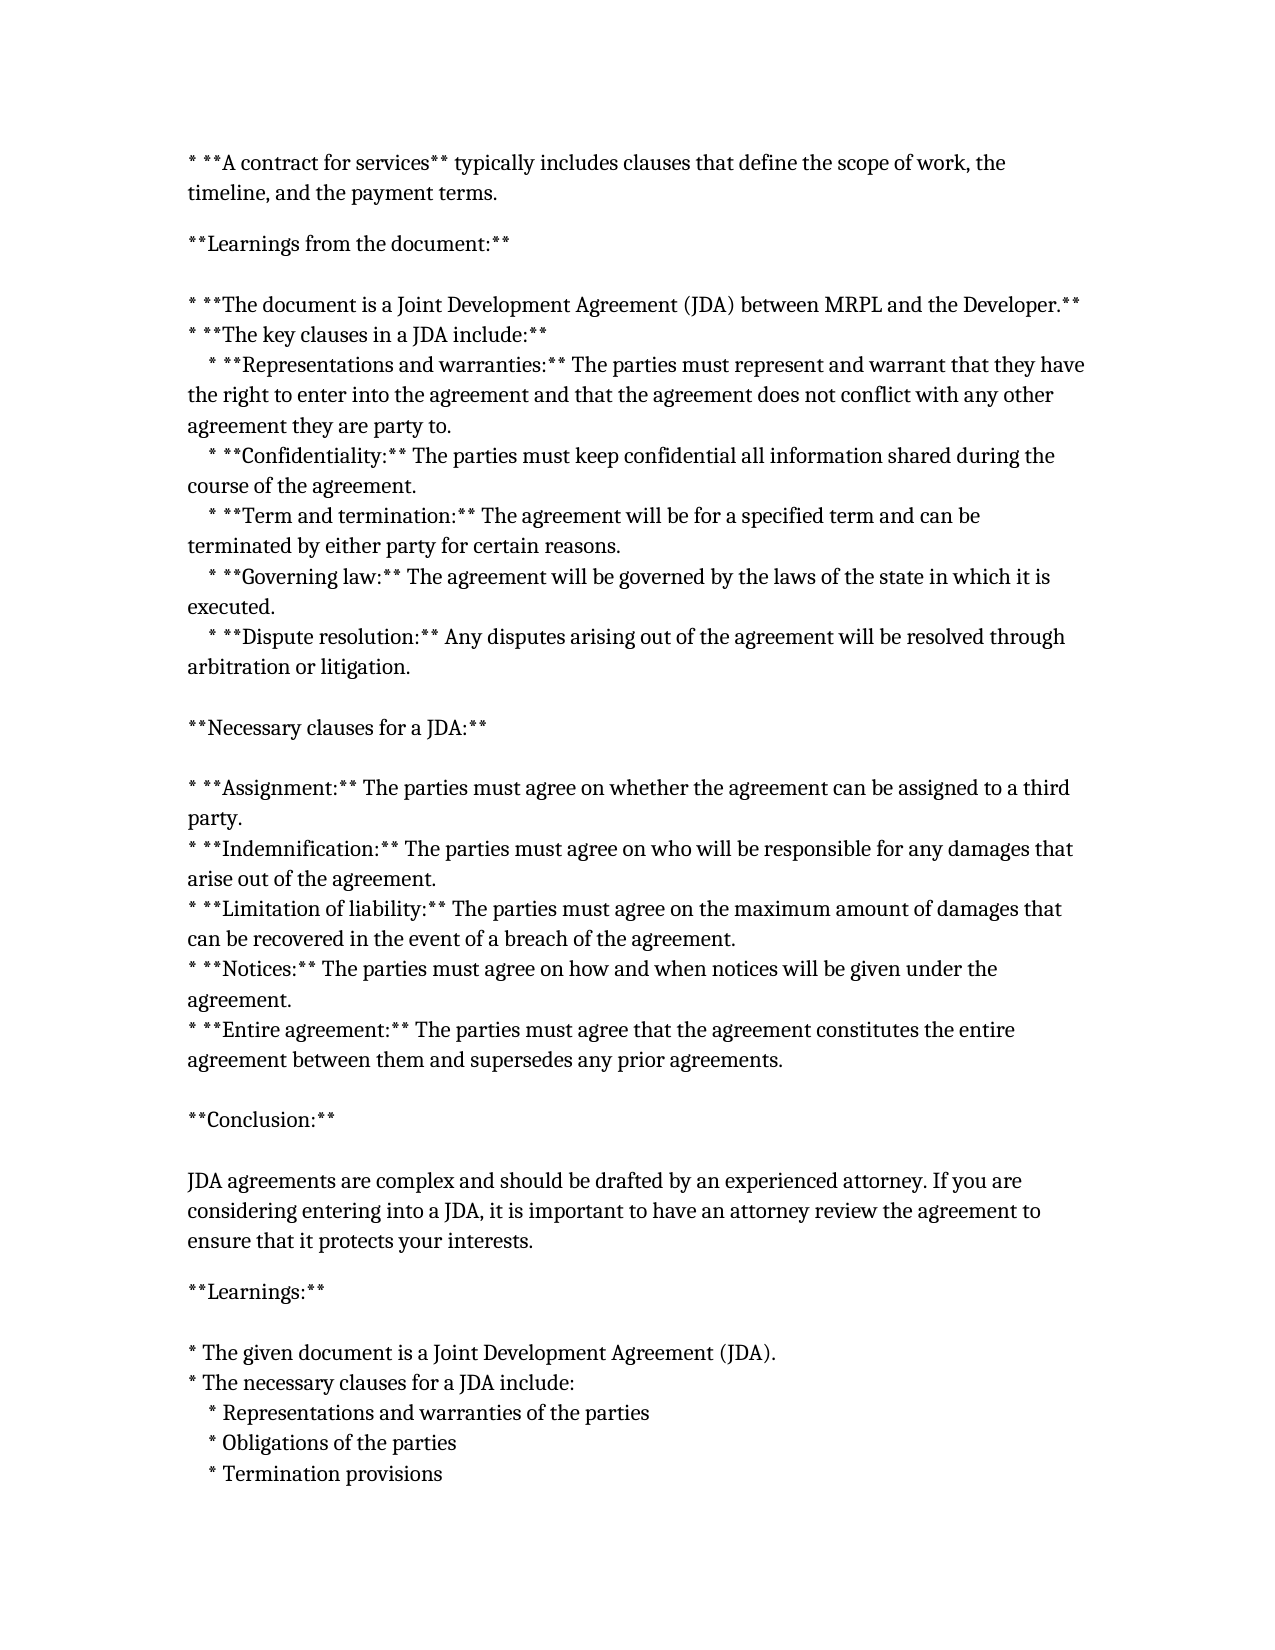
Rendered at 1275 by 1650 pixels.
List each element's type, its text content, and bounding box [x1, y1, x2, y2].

text **Learnings from the document:** * **The document is a Joint Development Agreement (JDA) between MRPL and the Developer.** * **The key clauses in a JDA include:** * **Representations and warranties:** The parties must represent and warrant that they have the right to enter into the agreement and that the agreement does not conflict with any other agreement they are party to. * **Confidentiality:** The parties must keep confidential all information shared during the course of the agreement. * **Term and termination:** The agreement will be for a specified term and can be terminated by either party for certain reasons. * **Governing law:** The agreement will be governed by the laws of the state in which it is executed. * **Dispute resolution:** Any disputes arising out of the agreement will be resolved through arbitration or litigation. **Necessary clauses for a JDA:** * **Assignment:** The parties must agree on whether the agreement can be assigned to a third party. * **Indemnification:** The parties must agree on who will be responsible for any damages that arise out of the agreement. * **Limitation of liability:** The parties must agree on the maximum amount of damages that can be recovered in the event of a breach of the agreement. * **Notices:** The parties must agree on how and when notices will be given under the agreement. * **Entire agreement:** The parties must agree that the agreement constitutes the entire agreement between them and supersedes any prior agreements. **Conclusion:** JDA agreements are complex and should be drafted by an experienced attorney. If you are considering entering into a JDA, it is important to have an attorney review the agreement to ensure that it protects your interests. [187, 231, 1087, 1254]
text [187, 1279, 1087, 1487]
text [187, 150, 1087, 207]
